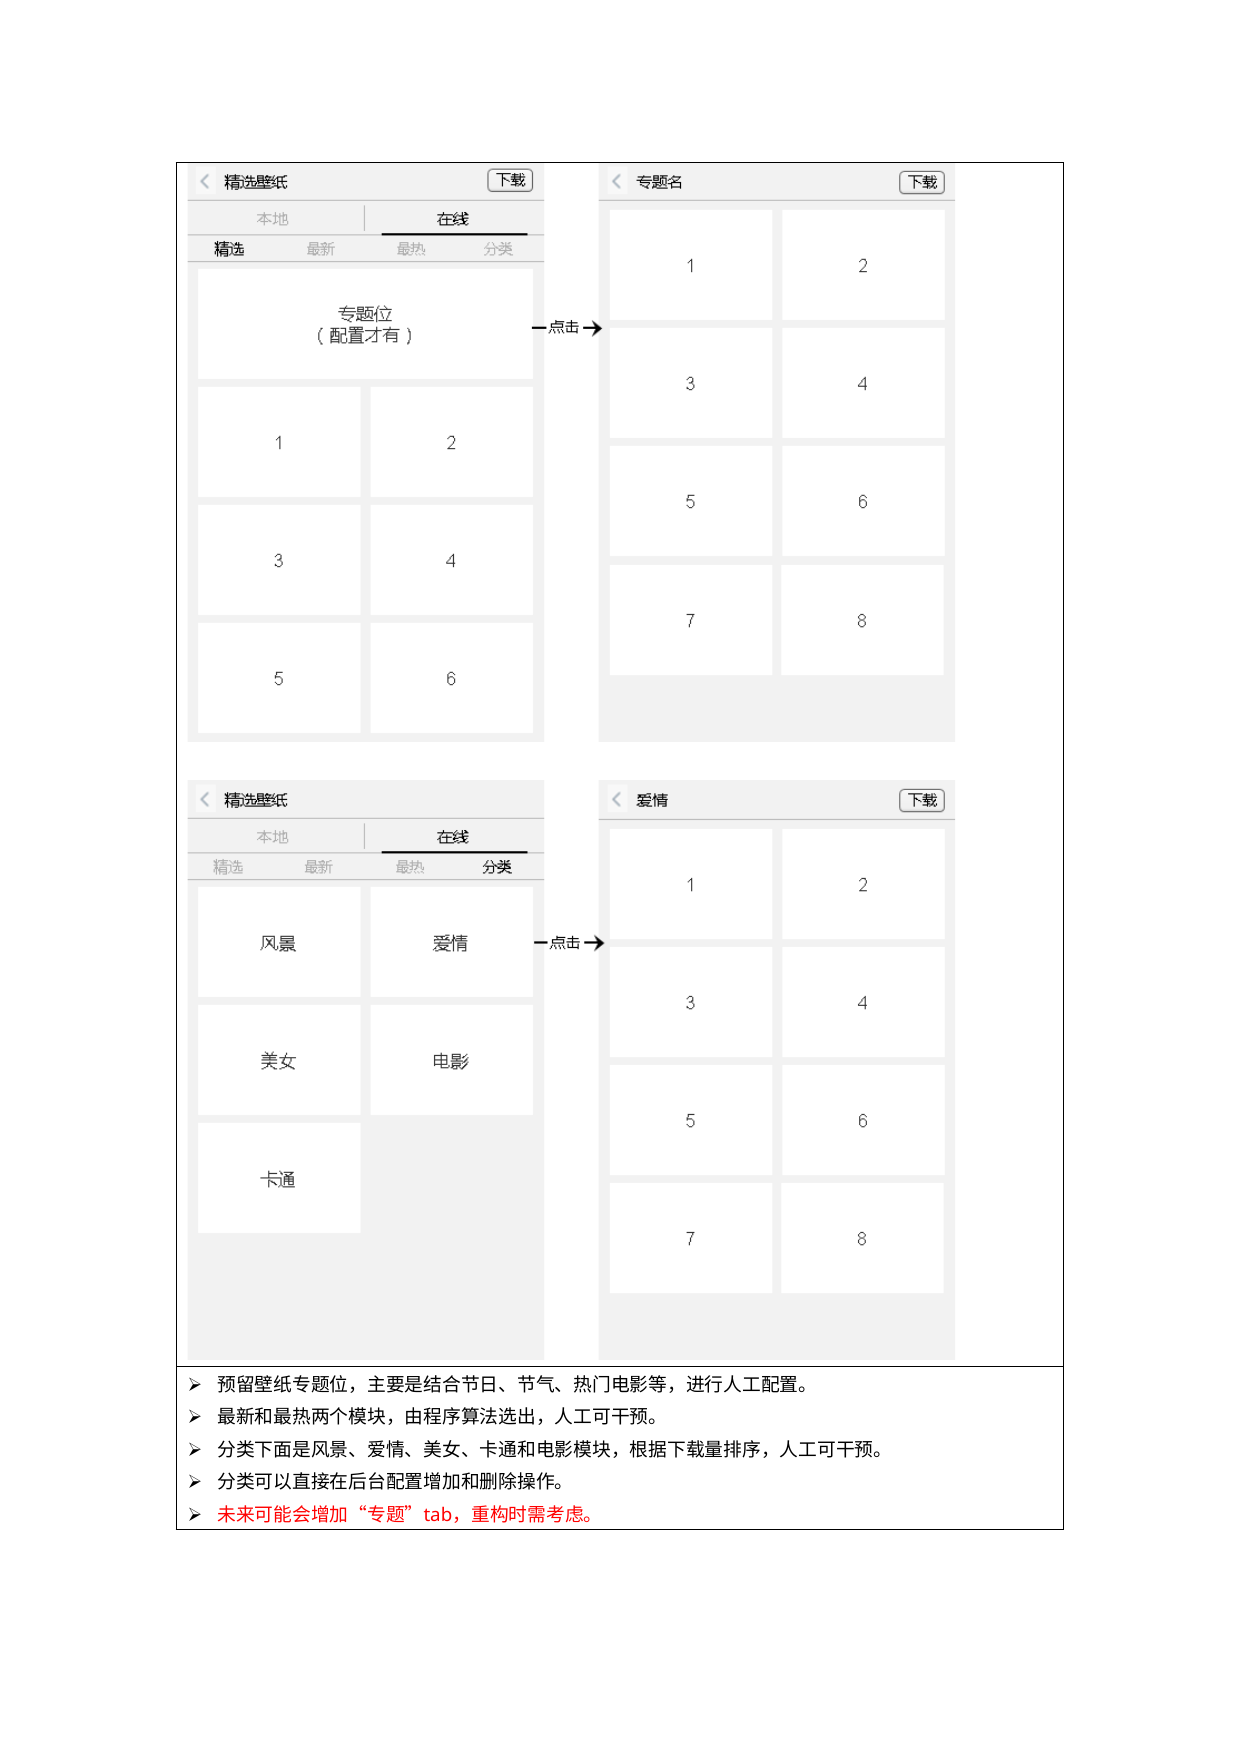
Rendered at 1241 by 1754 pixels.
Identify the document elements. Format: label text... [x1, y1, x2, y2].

table_cell [177, 163, 1063, 1366]
table_cell 预留壁纸专题位，主要是结合节日、节气、热门电影等，进行人工配置。 最新和最热两个模块，由程序算法选出，人工可干预。 分类下面是风景、爱情、美女、卡通和电影模块，根据下载量排序，人工可干预。 分类可以直接在后台配置增加和删除操作。 未来可能会增加“专题”tab，重构时需考虑。 [177, 1367, 1063, 1529]
picture [187, 163, 956, 742]
picture [187, 780, 956, 1360]
